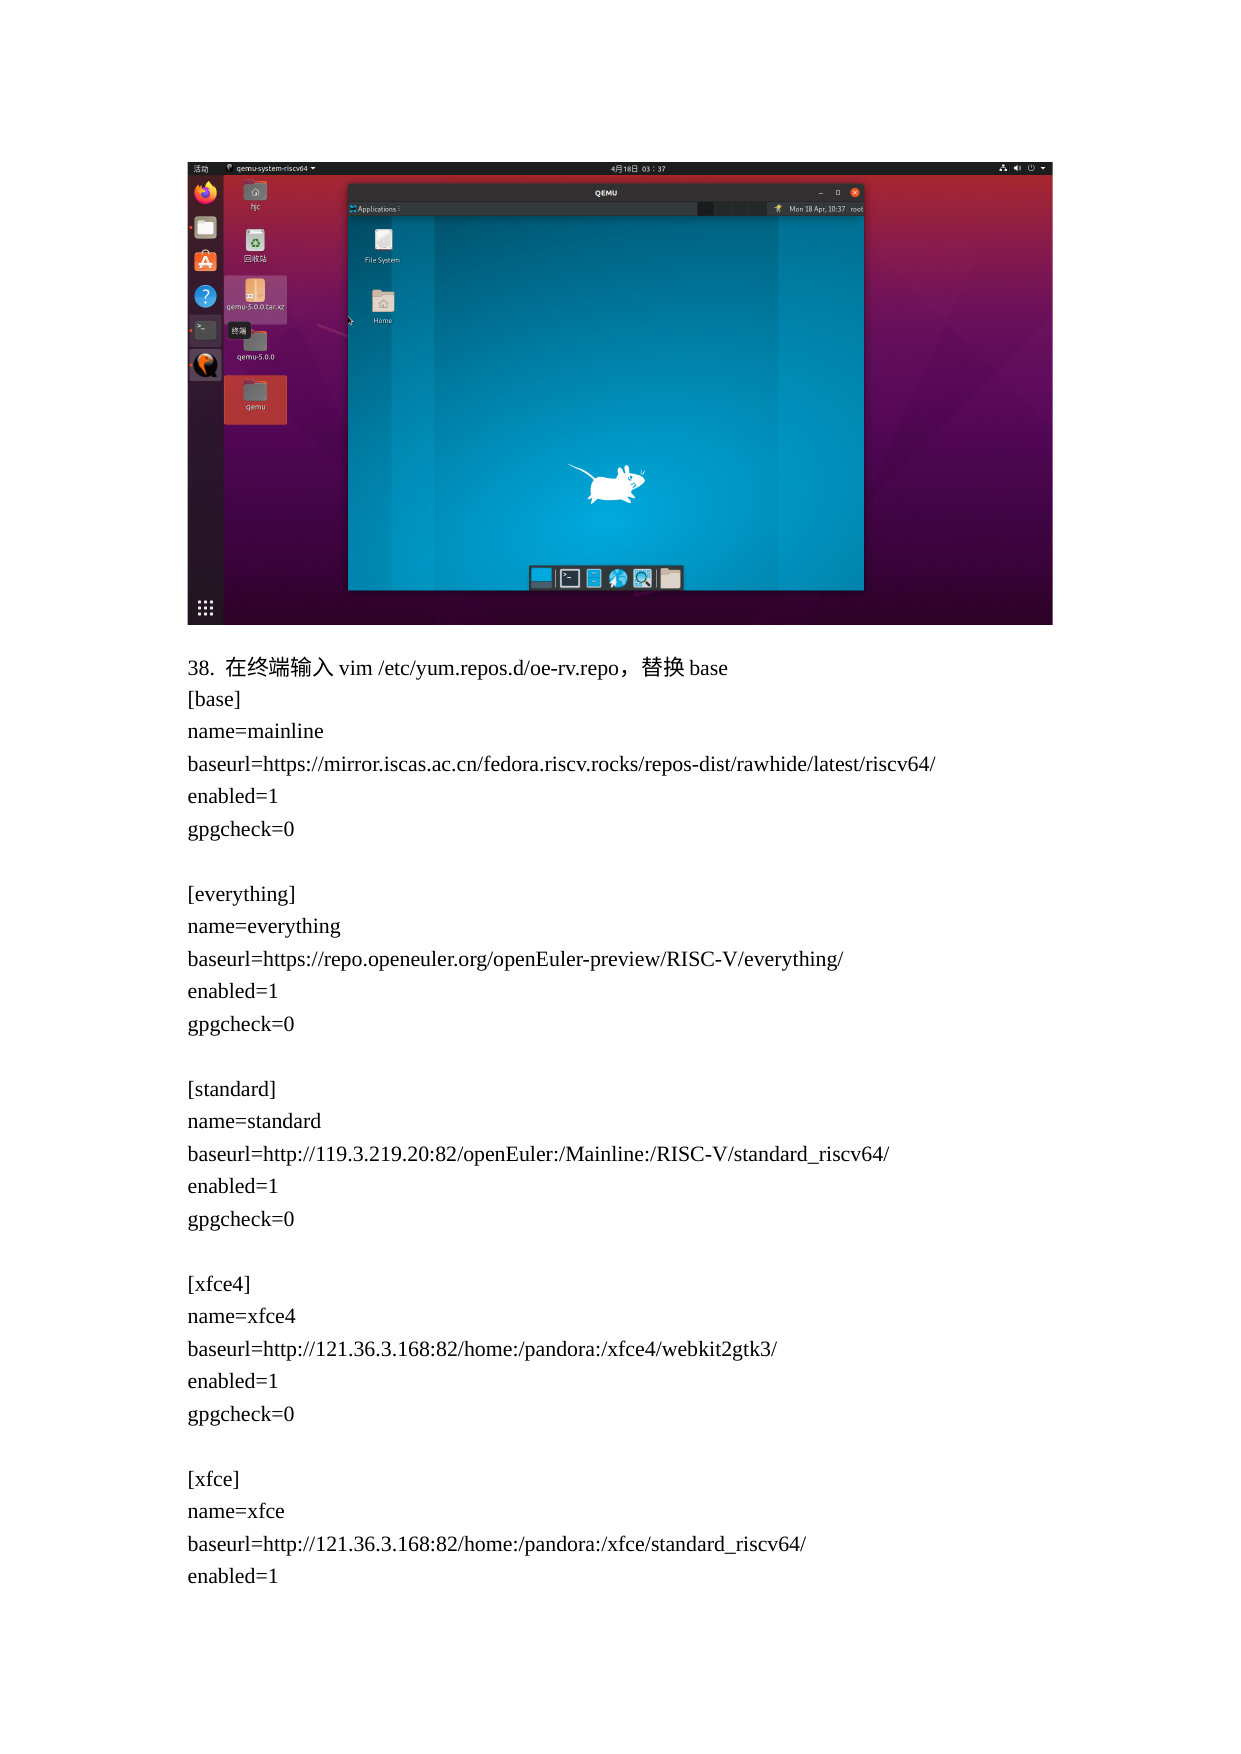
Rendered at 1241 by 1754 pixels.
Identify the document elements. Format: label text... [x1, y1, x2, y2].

text [xfce] [187, 1462, 1053, 1494]
list 在终端输入vim /etc/yum.repos.d/oe-rv.repo，替换base [187, 649, 1053, 682]
text [everything] [187, 877, 1053, 909]
text [xfce4] [187, 1267, 1053, 1299]
text gpgcheck=0 [187, 1007, 1053, 1039]
text enabled=1 [187, 779, 1053, 812]
text name=xfce [187, 1494, 1053, 1527]
text name=xfce4 [187, 1299, 1053, 1332]
picture [187, 162, 1053, 625]
text name=mainline [187, 714, 1053, 747]
text gpgcheck=0 [187, 1397, 1053, 1429]
text baseurl=http://121.36.3.168:82/home:/pandora:/xfce/standard_riscv64/ [187, 1527, 1053, 1559]
text baseurl=http://119.3.219.20:82/openEuler:/Mainline:/RISC-V/standard_riscv64/ [187, 1137, 1053, 1169]
text gpgcheck=0 [187, 812, 1053, 844]
text name=standard [187, 1104, 1053, 1137]
text name=everything [187, 909, 1053, 942]
text enabled=1 [187, 1169, 1053, 1202]
text [base] [187, 682, 1053, 714]
text enabled=1 [187, 1559, 1053, 1592]
text gpgcheck=0 [187, 1202, 1053, 1234]
text baseurl=http://121.36.3.168:82/home:/pandora:/xfce4/webkit2gtk3/ [187, 1332, 1053, 1364]
text enabled=1 [187, 974, 1053, 1007]
text baseurl=https://repo.openeuler.org/openEuler-preview/RISC-V/everything/ [187, 942, 1053, 974]
text [standard] [187, 1072, 1053, 1104]
text enabled=1 [187, 1364, 1053, 1397]
text baseurl=https://mirror.iscas.ac.cn/fedora.riscv.rocks/repos-dist/rawhide/latest/riscv64/ [187, 747, 1053, 779]
